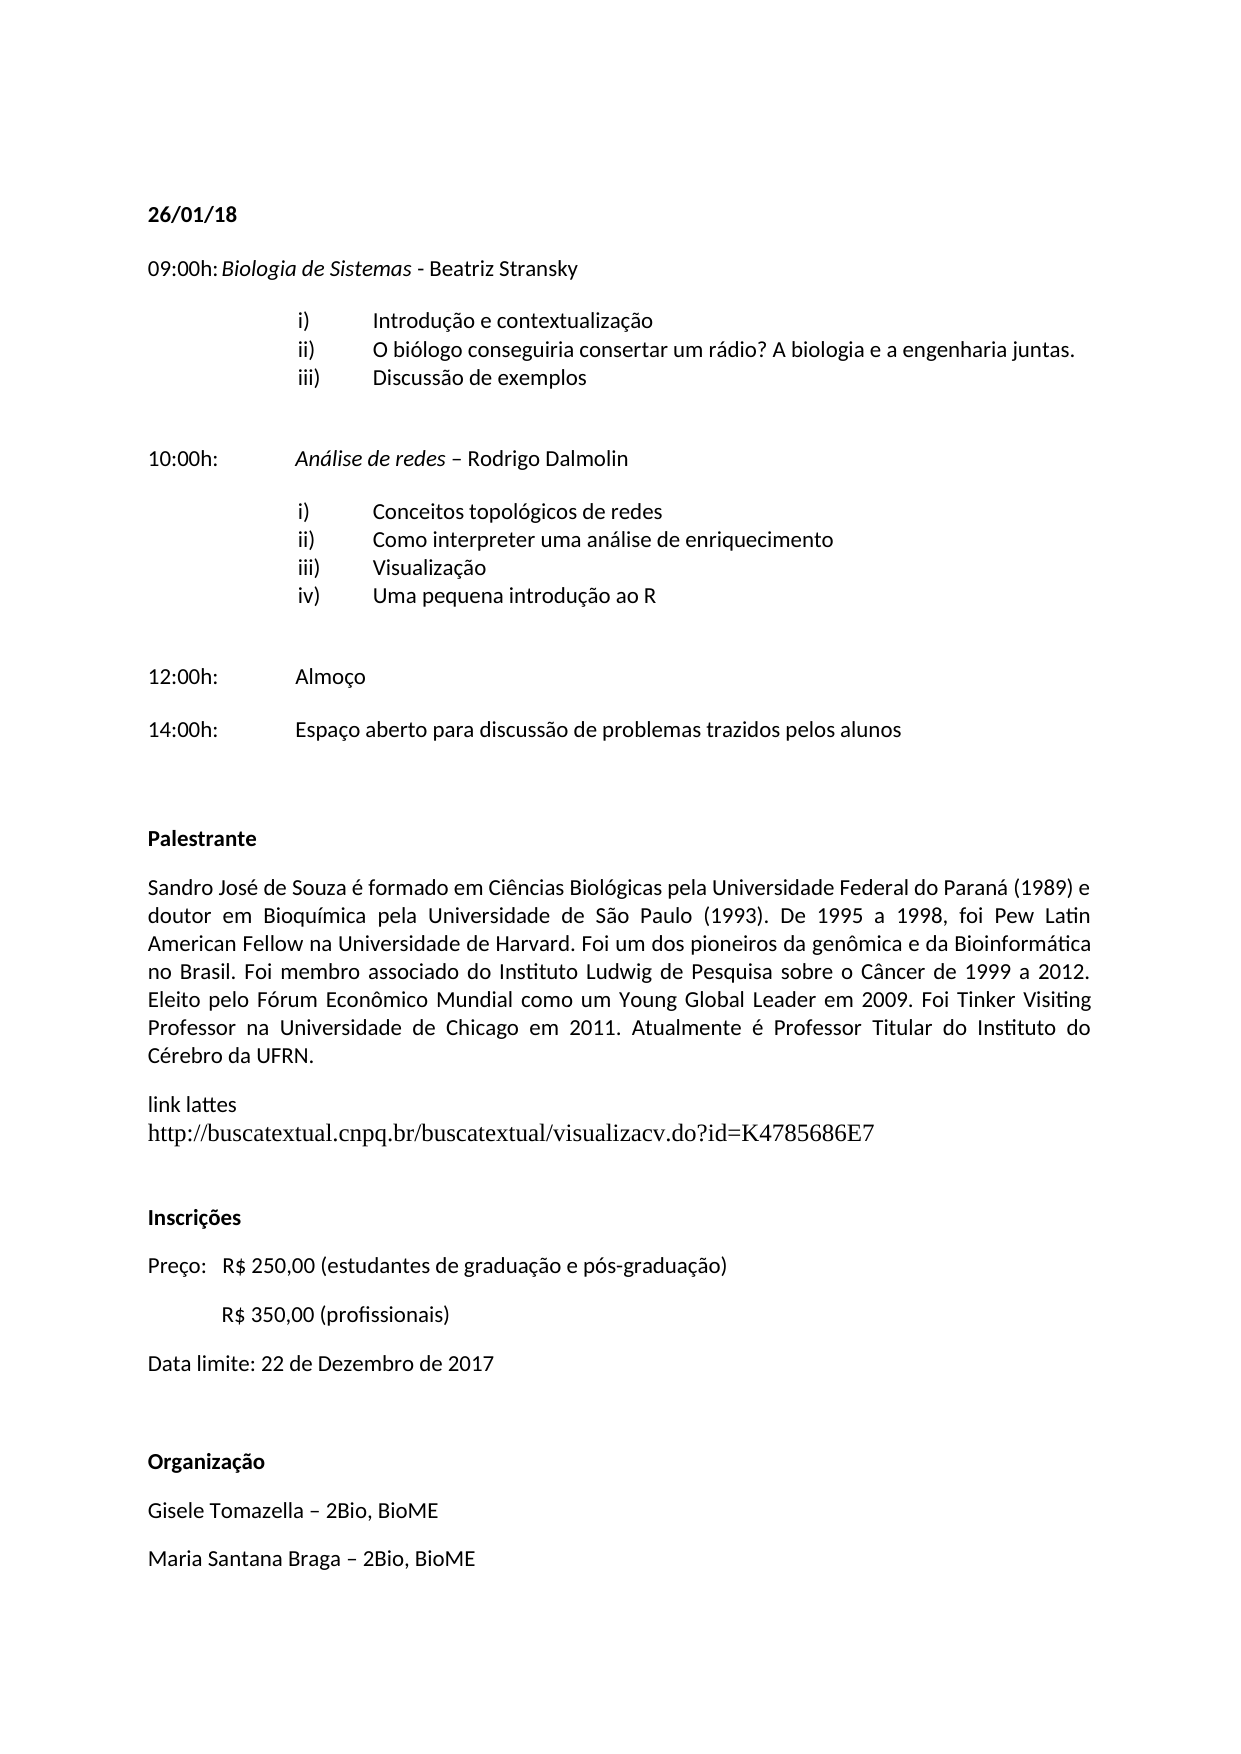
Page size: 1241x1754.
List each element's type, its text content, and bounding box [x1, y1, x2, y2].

text link lattes [148, 1090, 1093, 1118]
list Introdução e contextualização [298, 307, 1093, 335]
list Discussão de exemplos [298, 363, 1093, 391]
list Visualização [298, 553, 1093, 581]
text 26/01/18 [148, 201, 1093, 229]
text Gisele Tomazella – 2Bio, BioME [148, 1496, 1093, 1524]
text http://buscatextual.cnpq.br/buscatextual/visualizacv.do?id=K4785686E7 [148, 1118, 1093, 1147]
text Organização [148, 1447, 1093, 1475]
text 10:00h: Análise de redes – Rodrigo Dalmolin [148, 444, 1093, 472]
list Como interpreter uma análise de enriquecimento [298, 525, 1093, 553]
text Data limite: 22 de Dezembro de 2017 [148, 1349, 1093, 1377]
text 09:00h: Biologia de Sistemas - Beatriz Stransky [148, 254, 1093, 282]
text Maria Santana Braga – 2Bio, BioME [148, 1544, 1093, 1573]
text Sandro José de Souza é formado em Ciências Biológicas pela Universidade Federal do Paraná (1989) e doutor em Bioquímica pela Universidade de São Paulo (1993). De 1995 a 1998, foi Pew Latin American Fellow na Universidade de Harvard. Foi um dos pioneiros da genômica e da Bioinformática no Brasil. Foi membro associado do Instituto Ludwig de Pesquisa sobre o Câncer de 1999 a 2012. Eleito pelo Fórum Econômico Mundial como um Young Global Leader em 2009. Foi Tinker Visiting Professor na Universidade de Chicago em 2011. Atualmente é Professor Titular do Instituto do Cérebro da UFRN. [148, 873, 1093, 1069]
text 12:00h: Almoço [148, 662, 1093, 690]
list Uma pequena introdução ao R [298, 581, 1093, 609]
list Conceitos topológicos de redes [298, 497, 1093, 525]
text Inscrições [148, 1203, 1093, 1231]
text Preço: R$ 250,00 (estudantes de graduação e pós-graduação) [148, 1251, 1093, 1279]
text R$ 350,00 (profissionais) [148, 1300, 1093, 1328]
text Palestrante [148, 824, 1093, 852]
list O biólogo conseguiria consertar um rádio? A biologia e a engenharia juntas. [298, 335, 1093, 363]
text 14:00h: Espaço aberto para discussão de problemas trazidos pelos alunos [148, 715, 1093, 743]
